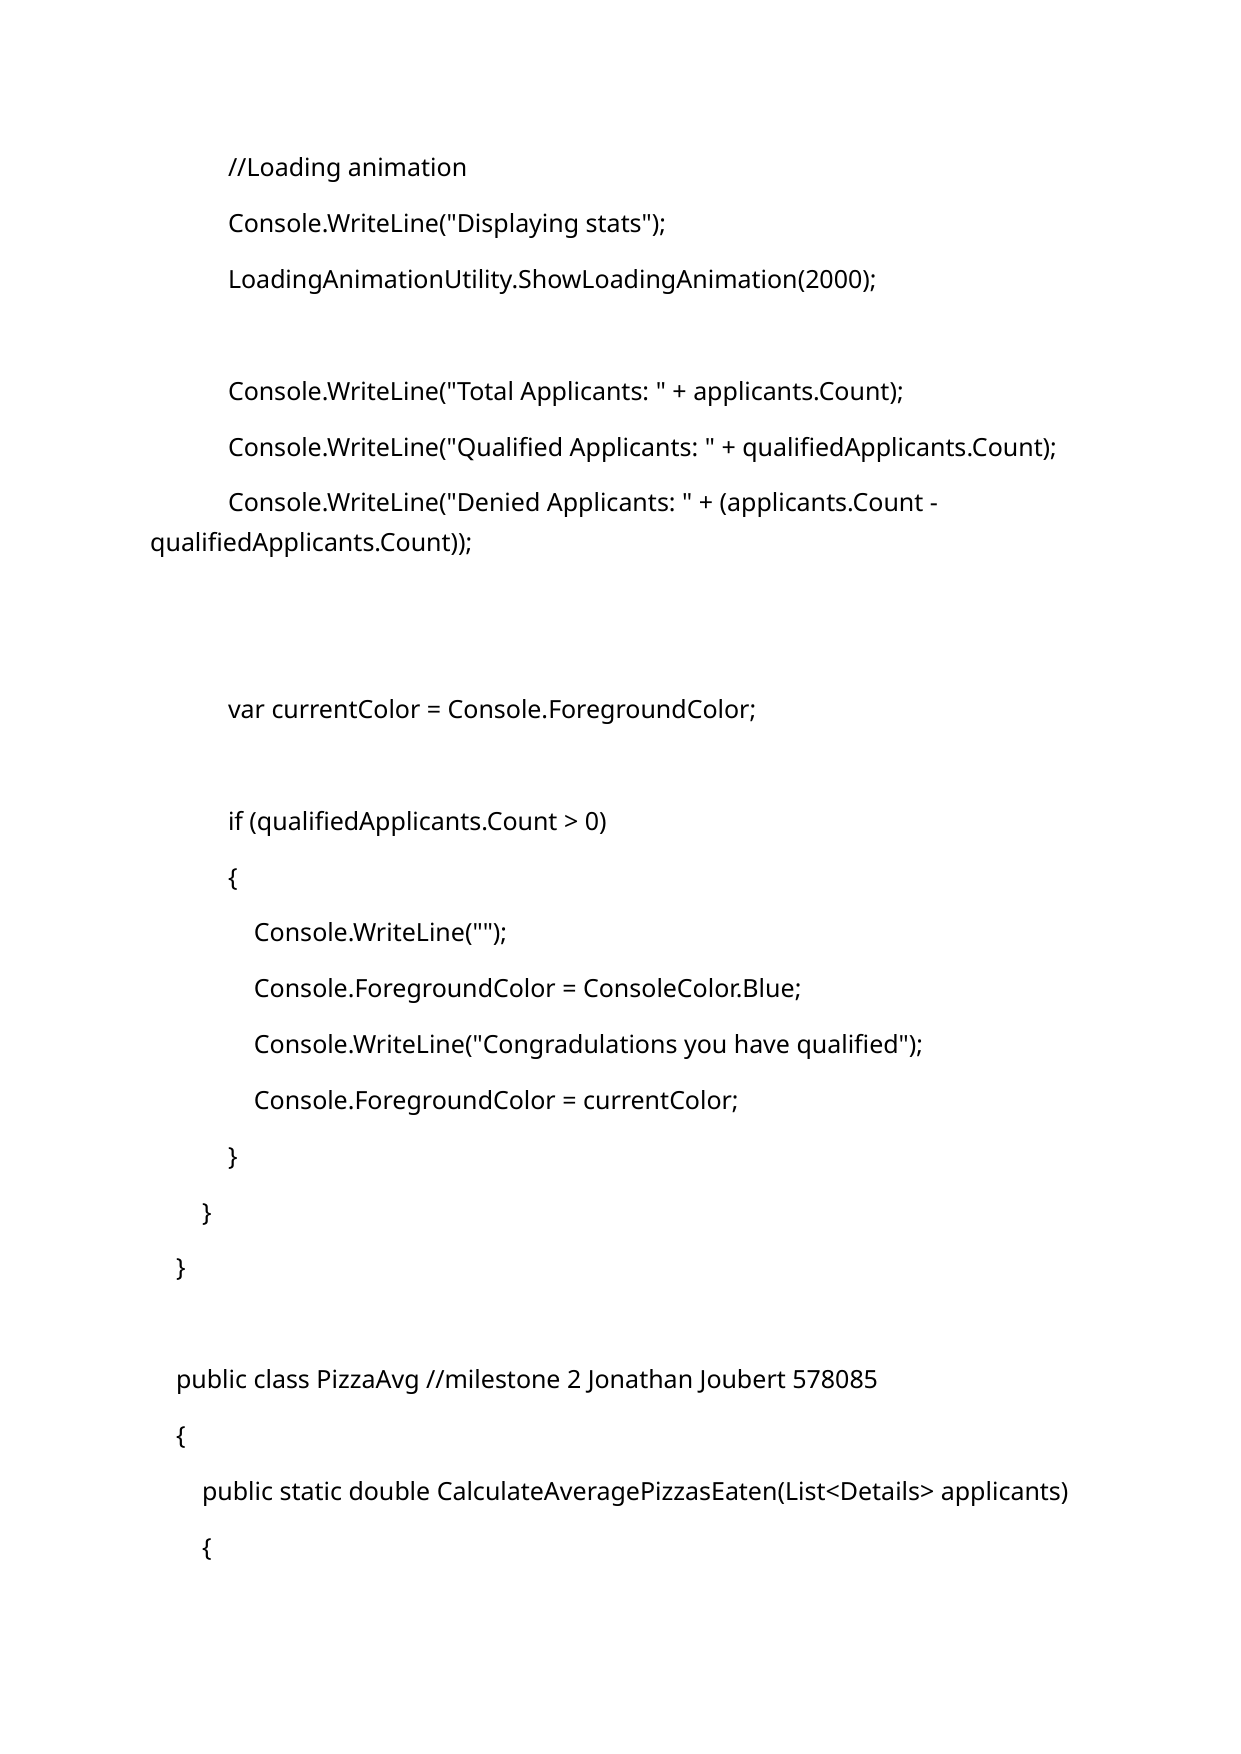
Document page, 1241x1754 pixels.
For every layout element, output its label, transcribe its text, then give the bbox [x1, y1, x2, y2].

text var currentColor = Console.ForegroundColor; [150, 692, 1090, 726]
text Console.WriteLine("Denied Applicants: " + (applicants.Count - qualifiedApplicants.Count)); [150, 485, 1090, 558]
text { [150, 1529, 1090, 1563]
text public static double CalculateAveragePizzasEaten(List<Details> applicants) [150, 1473, 1090, 1507]
text } [150, 1250, 1090, 1284]
text Console.ForegroundColor = ConsoleColor.Blue; [150, 971, 1090, 1005]
text if (qualifiedApplicants.Count > 0) [150, 803, 1090, 837]
text Console.WriteLine("Displaying stats"); [150, 206, 1090, 240]
text Console.WriteLine(""); [150, 915, 1090, 949]
text } [150, 1138, 1090, 1172]
text { [150, 1417, 1090, 1452]
text { [150, 859, 1090, 893]
text //Loading animation [150, 150, 1090, 184]
text Console.ForegroundColor = currentColor; [150, 1082, 1090, 1117]
text Console.WriteLine("Congradulations you have qualified"); [150, 1027, 1090, 1061]
text } [150, 1194, 1090, 1228]
text LoadingAnimationUtility.ShowLoadingAnimation(2000); [150, 262, 1090, 296]
text Console.WriteLine("Total Applicants: " + applicants.Count); [150, 373, 1090, 407]
text public class PizzaAvg //milestone 2 Jonathan Joubert 578085 [150, 1362, 1090, 1396]
text Console.WriteLine("Qualified Applicants: " + qualifiedApplicants.Count); [150, 429, 1090, 463]
